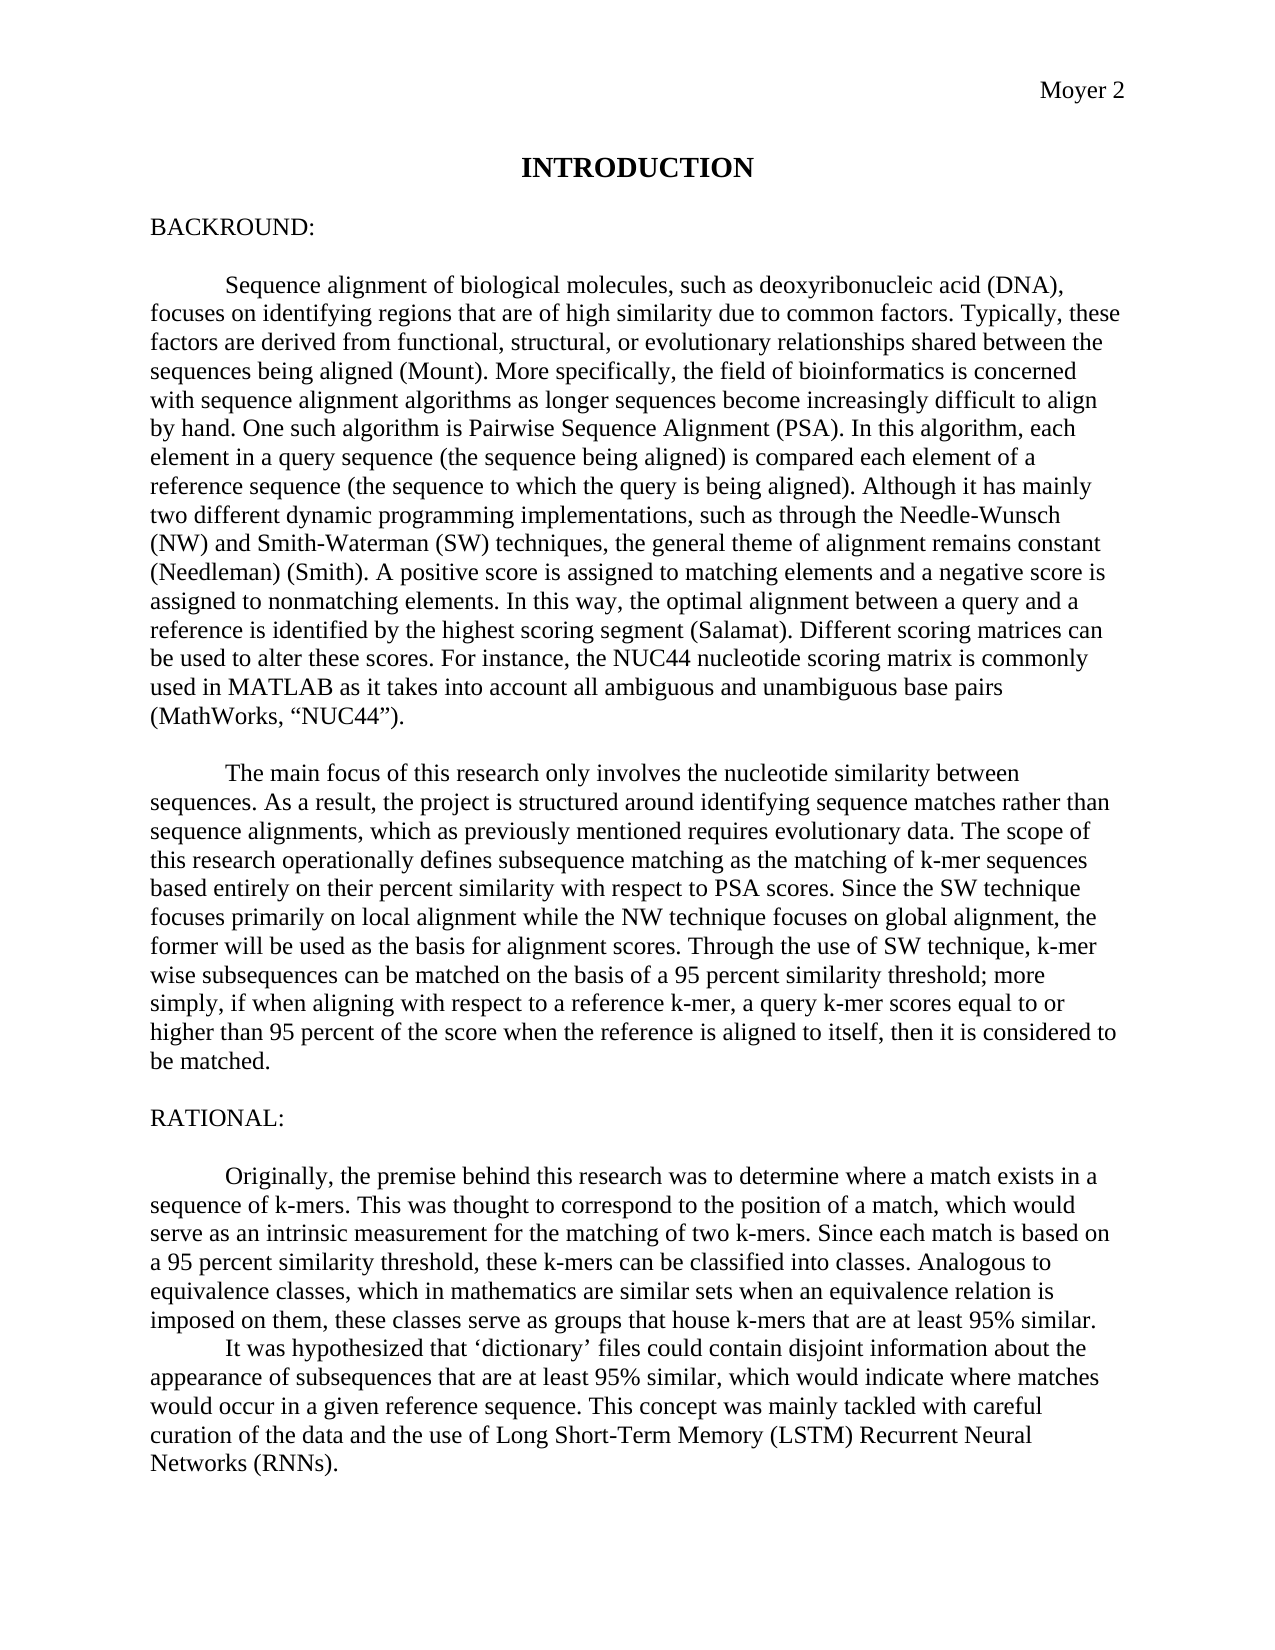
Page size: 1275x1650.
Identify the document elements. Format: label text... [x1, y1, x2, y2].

text RATIONAL: [150, 1103, 1125, 1132]
text INTRODUCTION [150, 150, 1125, 183]
text It was hypothesized that ‘dictionary’ files could contain disjoint information about the appearance of subsequences that are at least 95% similar, which would indicate where matches would occur in a given reference sequence. This concept was mainly tackled with careful curation of the data and the use of Long Short-Term Memory (LSTM) Recurrent Neural Networks (RNNs). [150, 1333, 1125, 1477]
text Originally, the premise behind this research was to determine where a match exists in a sequence of k-mers. This was thought to correspond to the position of a match, which would serve as an intrinsic measurement for the matching of two k-mers. Since each match is based on a 95 percent similarity threshold, these k-mers can be classified into classes. Analogous to equivalence classes, which in mathematics are similar sets when an equivalence relation is imposed on them, these classes serve as groups that house k-mers that are at least 95% similar. [150, 1161, 1125, 1333]
text The main focus of this research only involves the nucleotide similarity between sequences. As a result, the project is structured around identifying sequence matches rather than sequence alignments, which as previously mentioned requires evolutionary data. The scope of this research operationally defines subsequence matching as the matching of k-mer sequences based entirely on their percent similarity with respect to PSA scores. Since the SW technique focuses primarily on local alignment while the NW technique focuses on global alignment, the former will be used as the basis for alignment scores. Through the use of SW technique, k-mer wise subsequences can be matched on the basis of a 95 percent similarity threshold; more simply, if when aligning with respect to a reference k-mer, a query k-mer scores equal to or higher than 95 percent of the score when the reference is aligned to itself, then it is considered to be matched. [150, 758, 1125, 1075]
text BACKROUND: [150, 212, 1125, 241]
text Sequence alignment of biological molecules, such as deoxyribonucleic acid (DNA), focuses on identifying regions that are of high similarity due to common factors. Typically, these factors are derived from functional, structural, or evolutionary relationships shared between the sequences being aligned (Mount). More specifically, the field of bioinformatics is concerned with sequence alignment algorithms as longer sequences become increasingly difficult to align by hand. One such algorithm is Pairwise Sequence Alignment (PSA). In this algorithm, each element in a query sequence (the sequence being aligned) is compared each element of a reference sequence (the sequence to which the query is being aligned). Although it has mainly two different dynamic programming implementations, such as through the Needle-Wunsch (NW) and Smith-Waterman (SW) techniques, the general theme of alignment remains constant (Needleman) (Smith). A positive score is assigned to matching elements and a negative score is assigned to nonmatching elements. In this way, the optimal alignment between a query and a reference is identified by the highest scoring segment (Salamat). Different scoring matrices can be used to alter these scores. For instance, the NUC44 nucleotide scoring matrix is commonly used in MATLAB as it takes into account all ambiguous and unambiguous base pairs (MathWorks, “NUC44”). [150, 270, 1125, 730]
